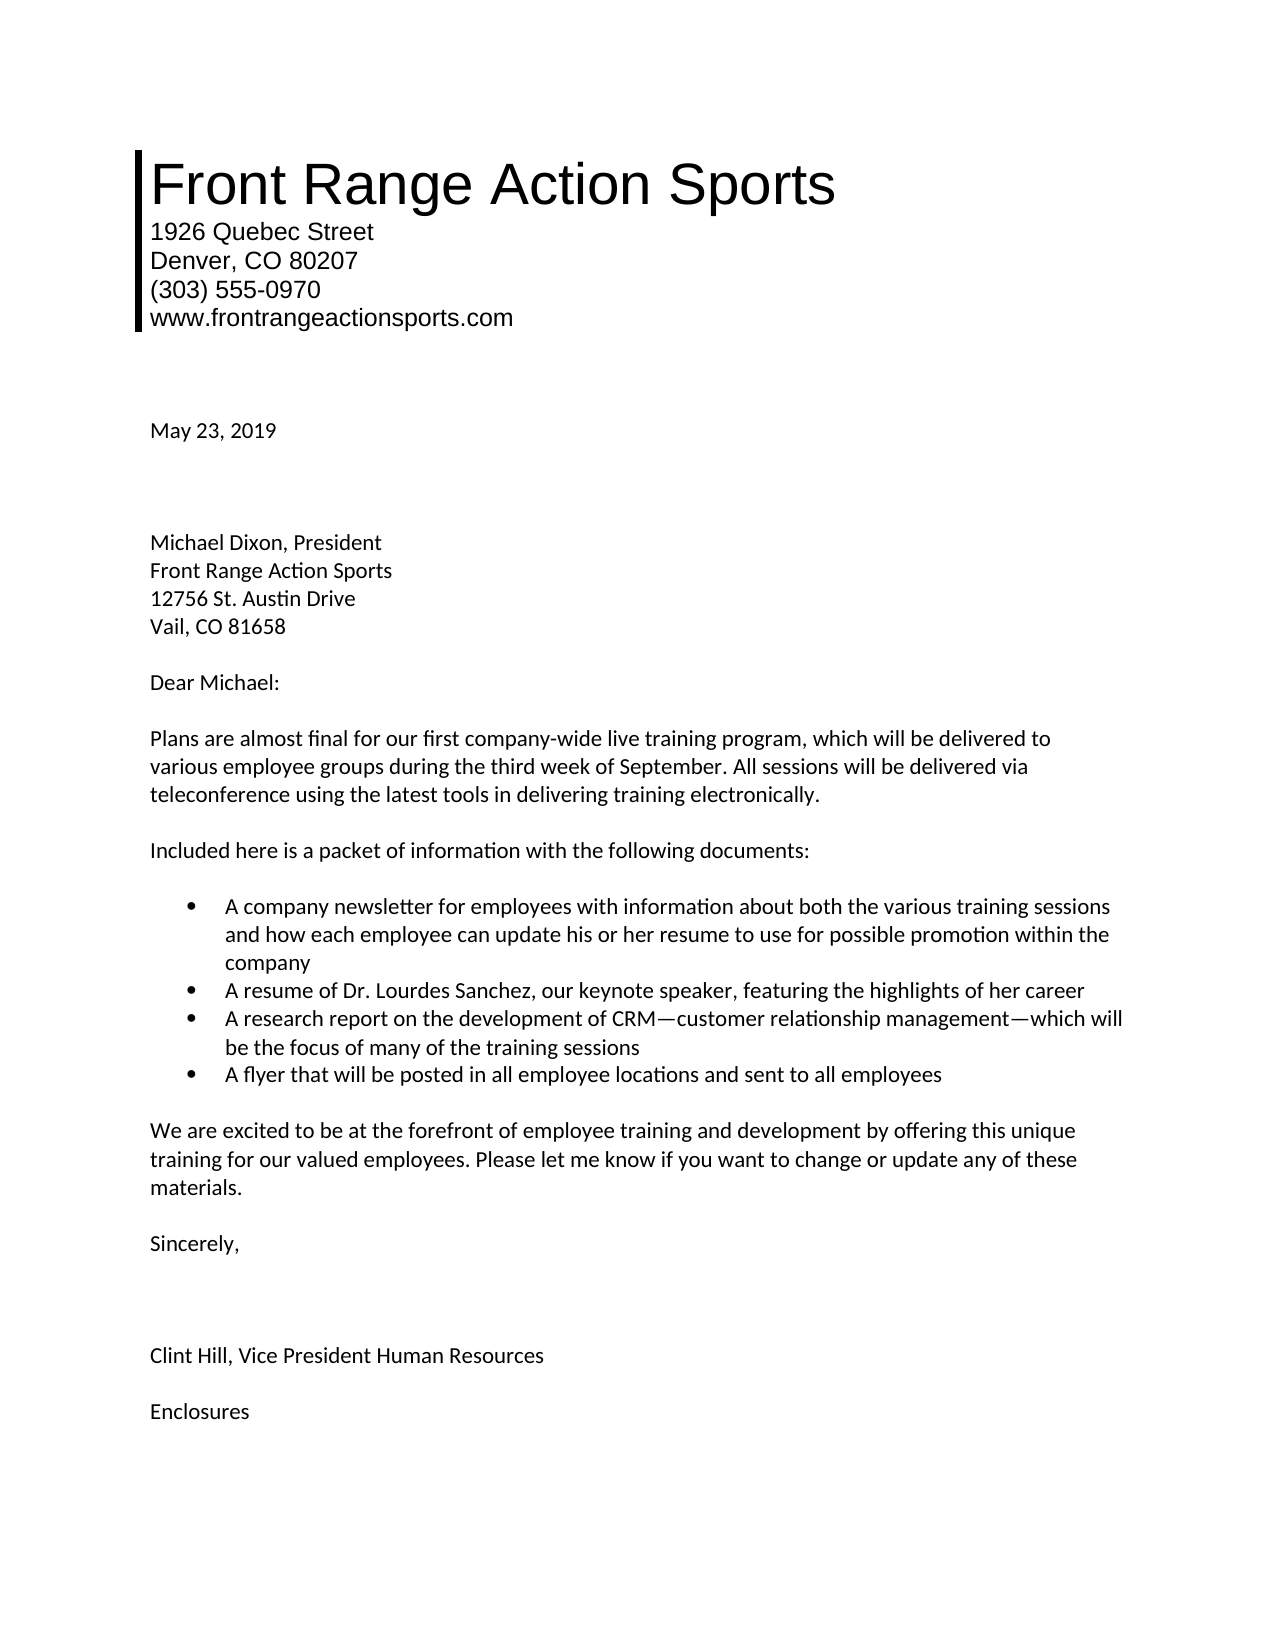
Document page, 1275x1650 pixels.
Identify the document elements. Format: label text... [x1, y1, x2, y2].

text Plans are almost final for our first company-wide live training program, which will be delivered to various employee groups during the third week of September. All sessions will be delivered via teleconference using the latest tools in delivering training electronically. [150, 724, 1125, 808]
list A flyer that will be posted in all employee locations and sent to all employees [187, 1061, 1125, 1089]
list A company newsletter for employees with information about both the various training sessions and how each employee can update his or her resume to use for possible promotion within the company [187, 892, 1125, 977]
list A research report on the development of CRM—customer relationship management—which will be the focus of many of the training sessions [187, 1004, 1125, 1061]
text www.frontrangeactionsports.com [150, 303, 1125, 332]
text Denver, CO 80207 [150, 246, 1125, 274]
text (303) 555-0970 [150, 274, 1125, 303]
text 1926 Quebec Street [150, 217, 1125, 246]
text Dear Michael: [150, 668, 1125, 696]
text Clint Hill, Vice President Human Resources [150, 1341, 1125, 1369]
text Front Range Action Sports [150, 150, 1125, 217]
text 12756 St. Austin Drive [150, 584, 1125, 612]
text Michael Dixon, President [150, 528, 1125, 556]
text Vail, CO 81658 [150, 612, 1125, 640]
text Included here is a packet of information with the following documents: [150, 836, 1125, 864]
text May 23, 2019 [150, 416, 1125, 444]
text Front Range Action Sports [150, 556, 1125, 584]
text Sincerely, [150, 1229, 1125, 1257]
list A resume of Dr. Lourdes Sanchez, our keynote speaker, featuring the highlights of her career [187, 977, 1125, 1004]
text Enclosures [150, 1397, 1125, 1425]
text We are excited to be at the forefront of employee training and development by offering this unique training for our valued employees. Please let me know if you want to change or update any of these materials. [150, 1117, 1125, 1201]
